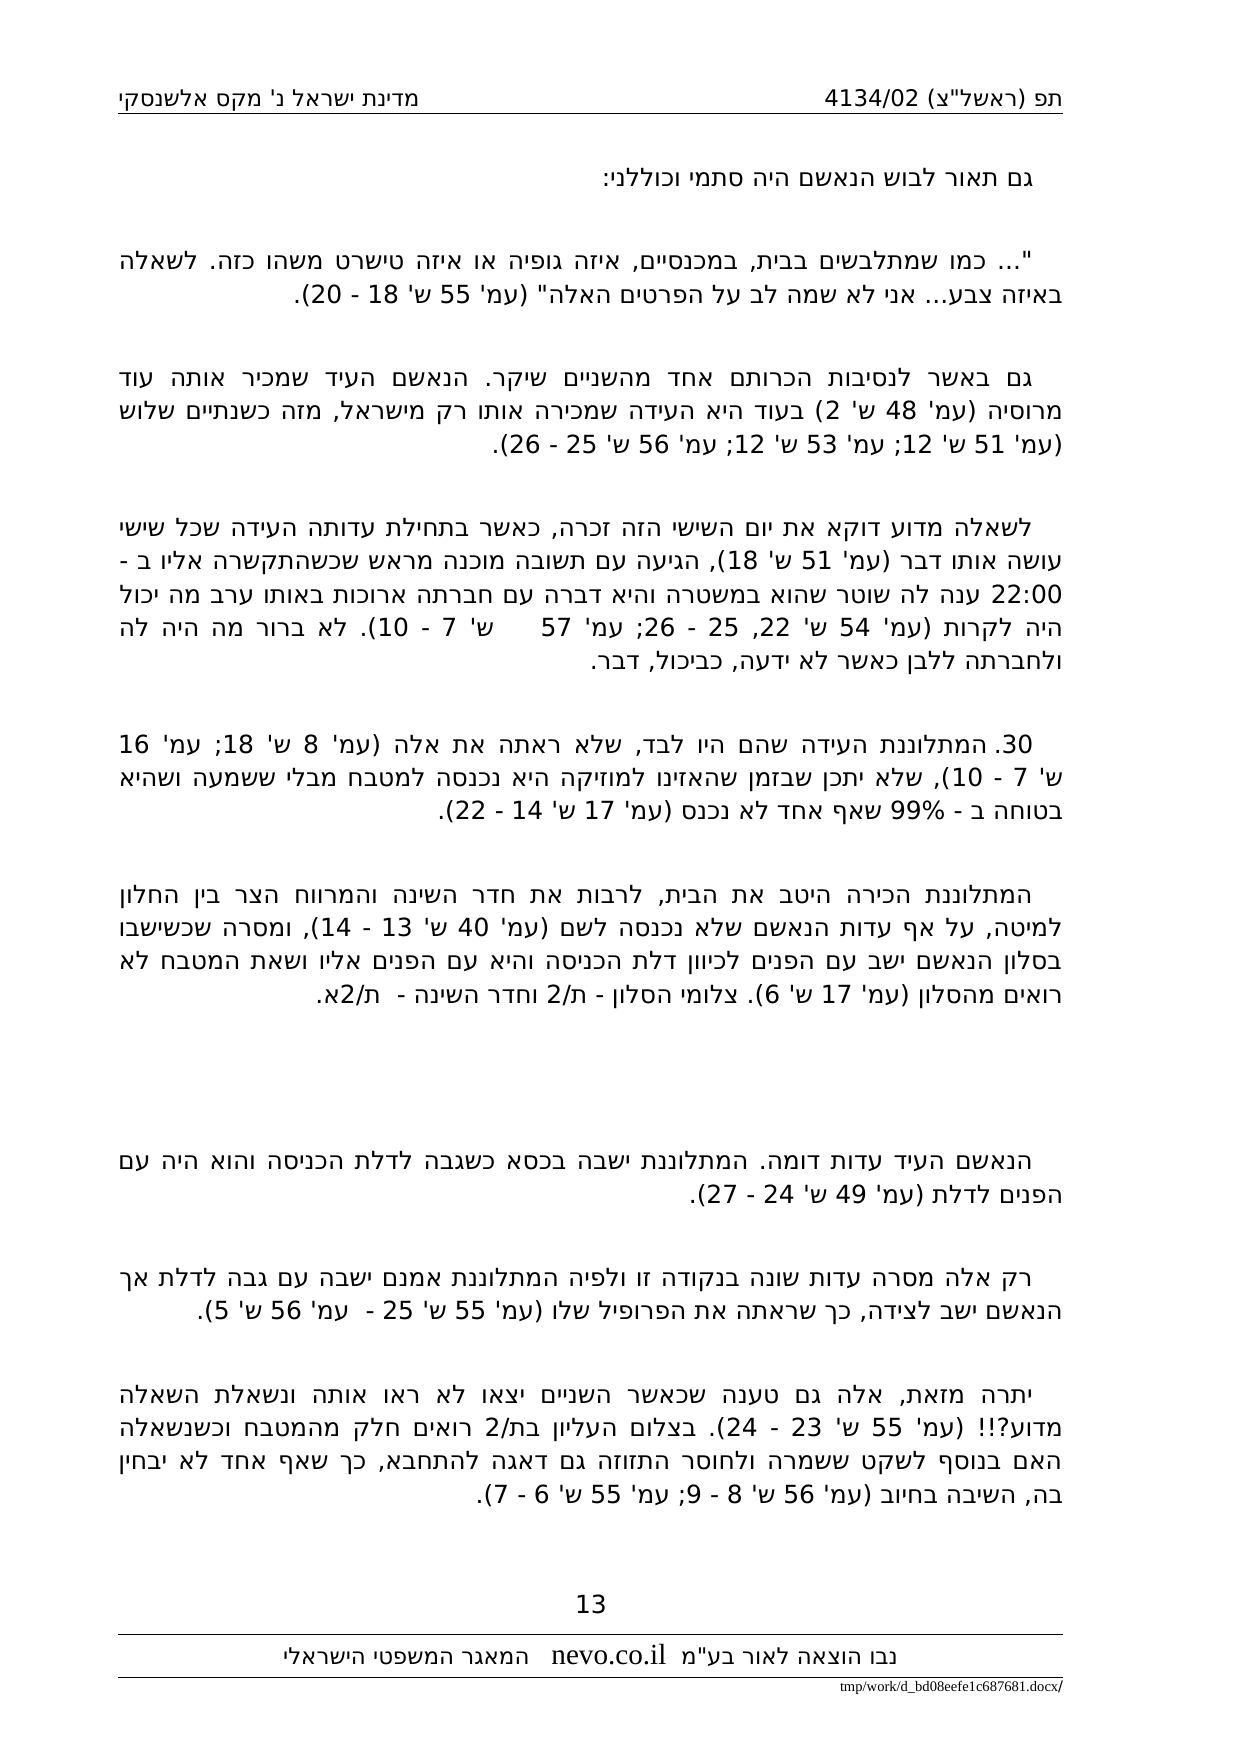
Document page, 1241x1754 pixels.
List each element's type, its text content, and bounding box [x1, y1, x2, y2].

text 30. המתלוננת העידה שהם היו לבד, שלא ראתה את אלה (עמ' 8 ש' 18; עמ' 16 ש' 7 - 10), שלא יתכן שבזמן שהאזינו למוזיקה היא נכנסה למטבח מבלי ששמעה ושהיא בטוחה ב - 99% שאף אחד לא נכנס (עמ' 17 ש' 14 - 22). [118, 726, 1063, 826]
text הנאשם העיד עדות דומה. המתלוננת ישבה בכסא כשגבה לדלת הכניסה והוא היה עם הפנים לדלת (עמ' 49 ש' 24 - 27). [118, 1143, 1063, 1210]
text לשאלה מדוע דוקא את יום השישי הזה זכרה, כאשר בתחילת עדותה העידה שכל שישי עושה אותו דבר (עמ' 51 ש' 18), הגיעה עם תשובה מוכנה מראש שכשהתקשרה אליו ב - 22:00 ענה לה שוטר שהוא במשטרה והיא דברה עם חברתה ארוכות באותו ערב מה יכול היה לקרות (עמ' 54 ש' 22, 25 - 26; עמ' 57 ש' 7 - 10). לא ברור מה היה לה ולחברתה ללבן כאשר לא ידעה, כביכול, דבר. [118, 510, 1063, 676]
text המתלוננת הכירה היטב את הבית, לרבות את חדר השינה והמרווח הצר בין החלון למיטה, על אף עדות הנאשם שלא נכנסה לשם (עמ' 40 ש' 13 - 14), ומסרה שכשישבו בסלון הנאשם ישב עם הפנים לכיוון דלת הכניסה והיא עם הפנים אליו ושאת המטבח לא רואים מהסלון (עמ' 17 ש' 6). צלומי הסלון - ת/2 וחדר השינה - ת/2א. [118, 876, 1063, 1010]
text "... כמו שמתלבשים בבית, במכנסיים, איזה גופיה או איזה טישרט משהו כזה. לשאלה באיזה צבע... אני לא שמה לב על הפרטים האלה" (עמ' 55 ש' 18 - 20). [118, 243, 1063, 310]
text גם תאור לבוש הנאשם היה סתמי וכוללני: [118, 160, 1063, 193]
text יתרה מזאת, אלה גם טענה שכאשר השניים יצאו לא ראו אותה ונשאלת השאלה מדוע?!! (עמ' 55 ש' 23 - 24). בצלום העליון בת/2 רואים חלק מהמטבח וכשנשאלה האם בנוסף לשקט ששמרה ולחוסר התזוזה גם דאגה להתחבא, כך שאף אחד לא יבחין בה, השיבה בחיוב (עמ' 56 ש' 8 - 9; עמ' 55 ש' 6 - 7). [118, 1376, 1063, 1510]
text רק אלה מסרה עדות שונה בנקודה זו ולפיה המתלוננת אמנם ישבה עם גבה לדלת אך הנאשם ישב לצידה, כך שראתה את הפרופיל שלו (עמ' 55 ש' 25 - עמ' 56 ש' 5). [118, 1260, 1063, 1326]
text גם באשר לנסיבות הכרותם אחד מהשניים שיקר. הנאשם העיד שמכיר אותה עוד מרוסיה (עמ' 48 ש' 2) בעוד היא העידה שמכירה אותו רק מישראל, מזה כשנתיים שלוש (עמ' 51 ש' 12; עמ' 53 ש' 12; עמ' 56 ש' 25 - 26). [118, 360, 1063, 460]
